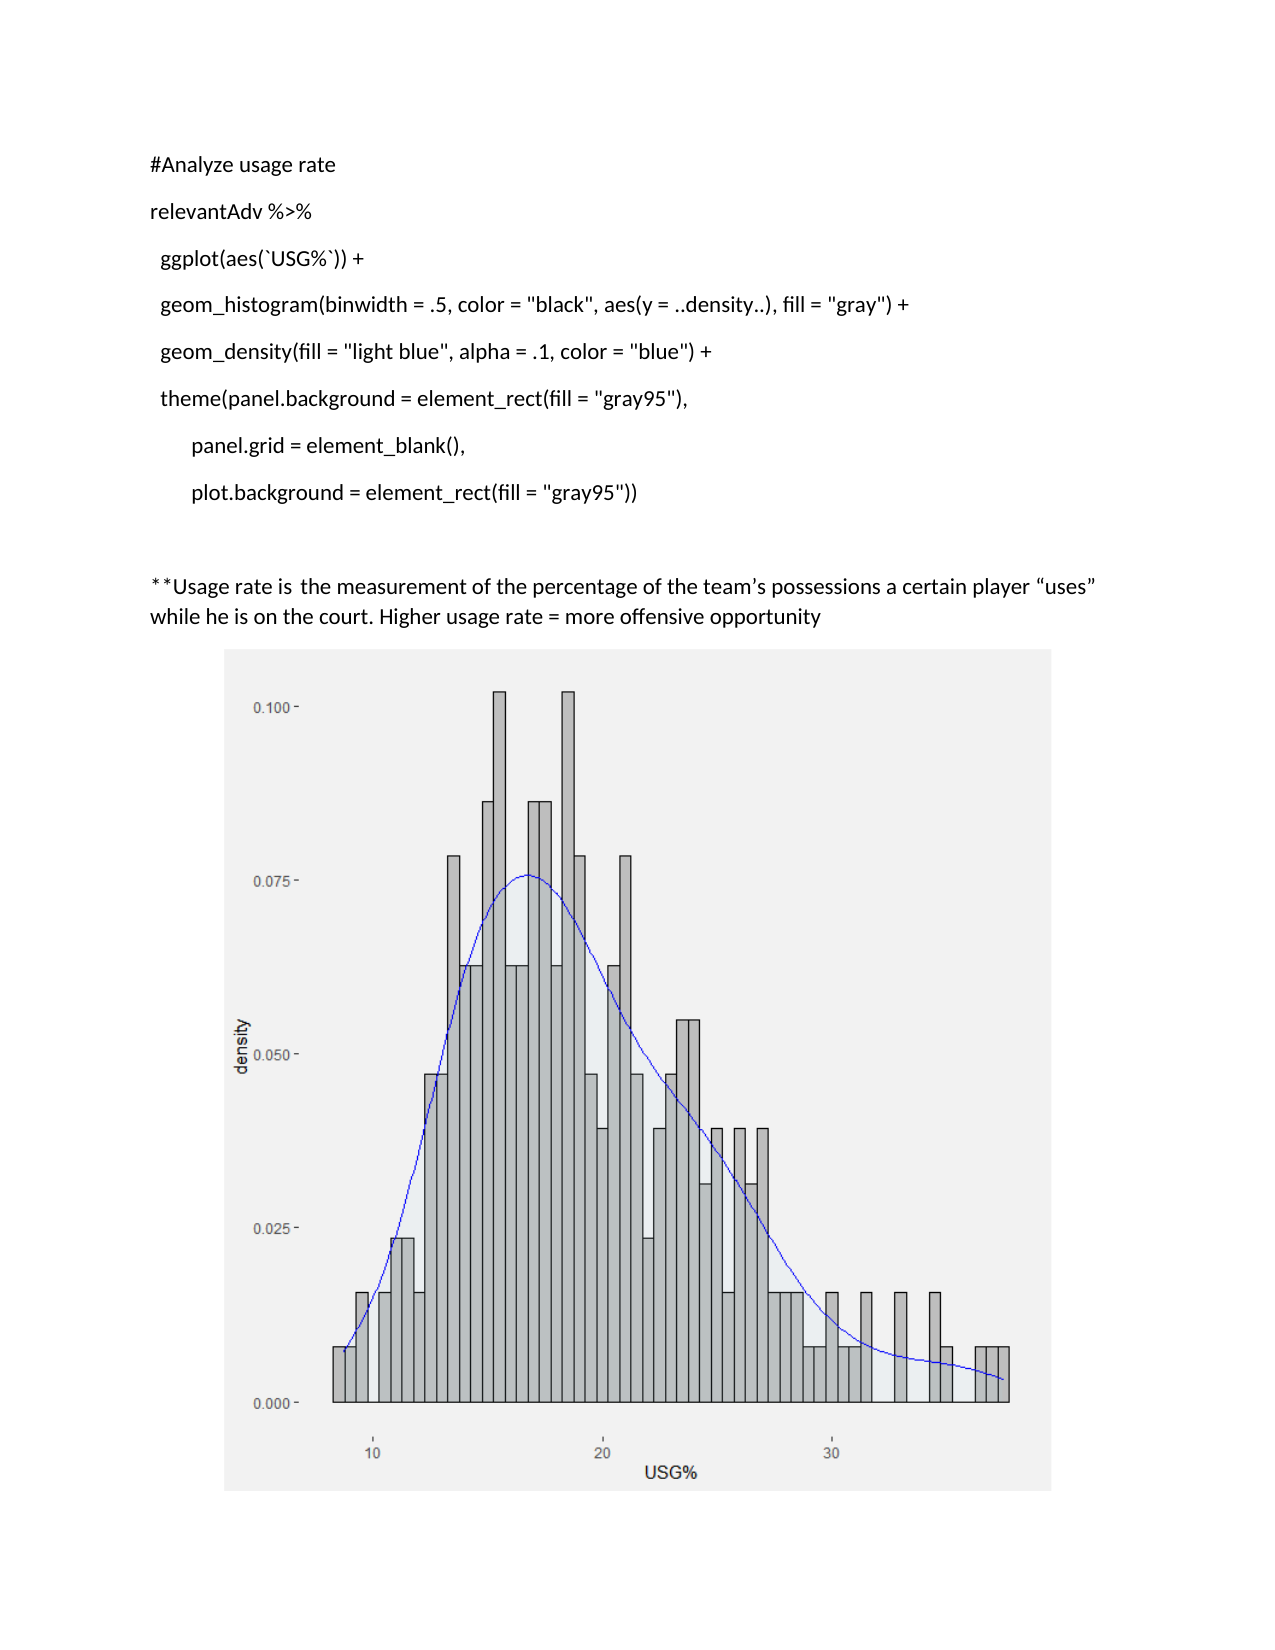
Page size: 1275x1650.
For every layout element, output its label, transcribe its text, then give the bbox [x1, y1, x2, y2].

text ggplot(aes(`USG%`)) + [150, 244, 1125, 272]
text geom_histogram(binwidth = .5, color = "black", aes(y = ..density..), fill = "gray") + [150, 291, 1125, 319]
text plot.background = element_rect(fill = "gray95")) [150, 478, 1125, 506]
text geom_density(fill = "light blue", alpha = .1, color = "blue") + [150, 337, 1125, 366]
text relevantAdv %>% [150, 197, 1125, 225]
text **Usage rate is the measurement of the percentage of the team’s possessions a certain player “uses” while he is on the court. Higher usage rate = more offensive opportunity [150, 572, 1125, 630]
text #Analyze usage rate [150, 150, 1125, 178]
text panel.grid = element_blank(), [150, 431, 1125, 459]
picture [223, 648, 1052, 1491]
text theme(panel.background = element_rect(fill = "gray95"), [150, 384, 1125, 412]
